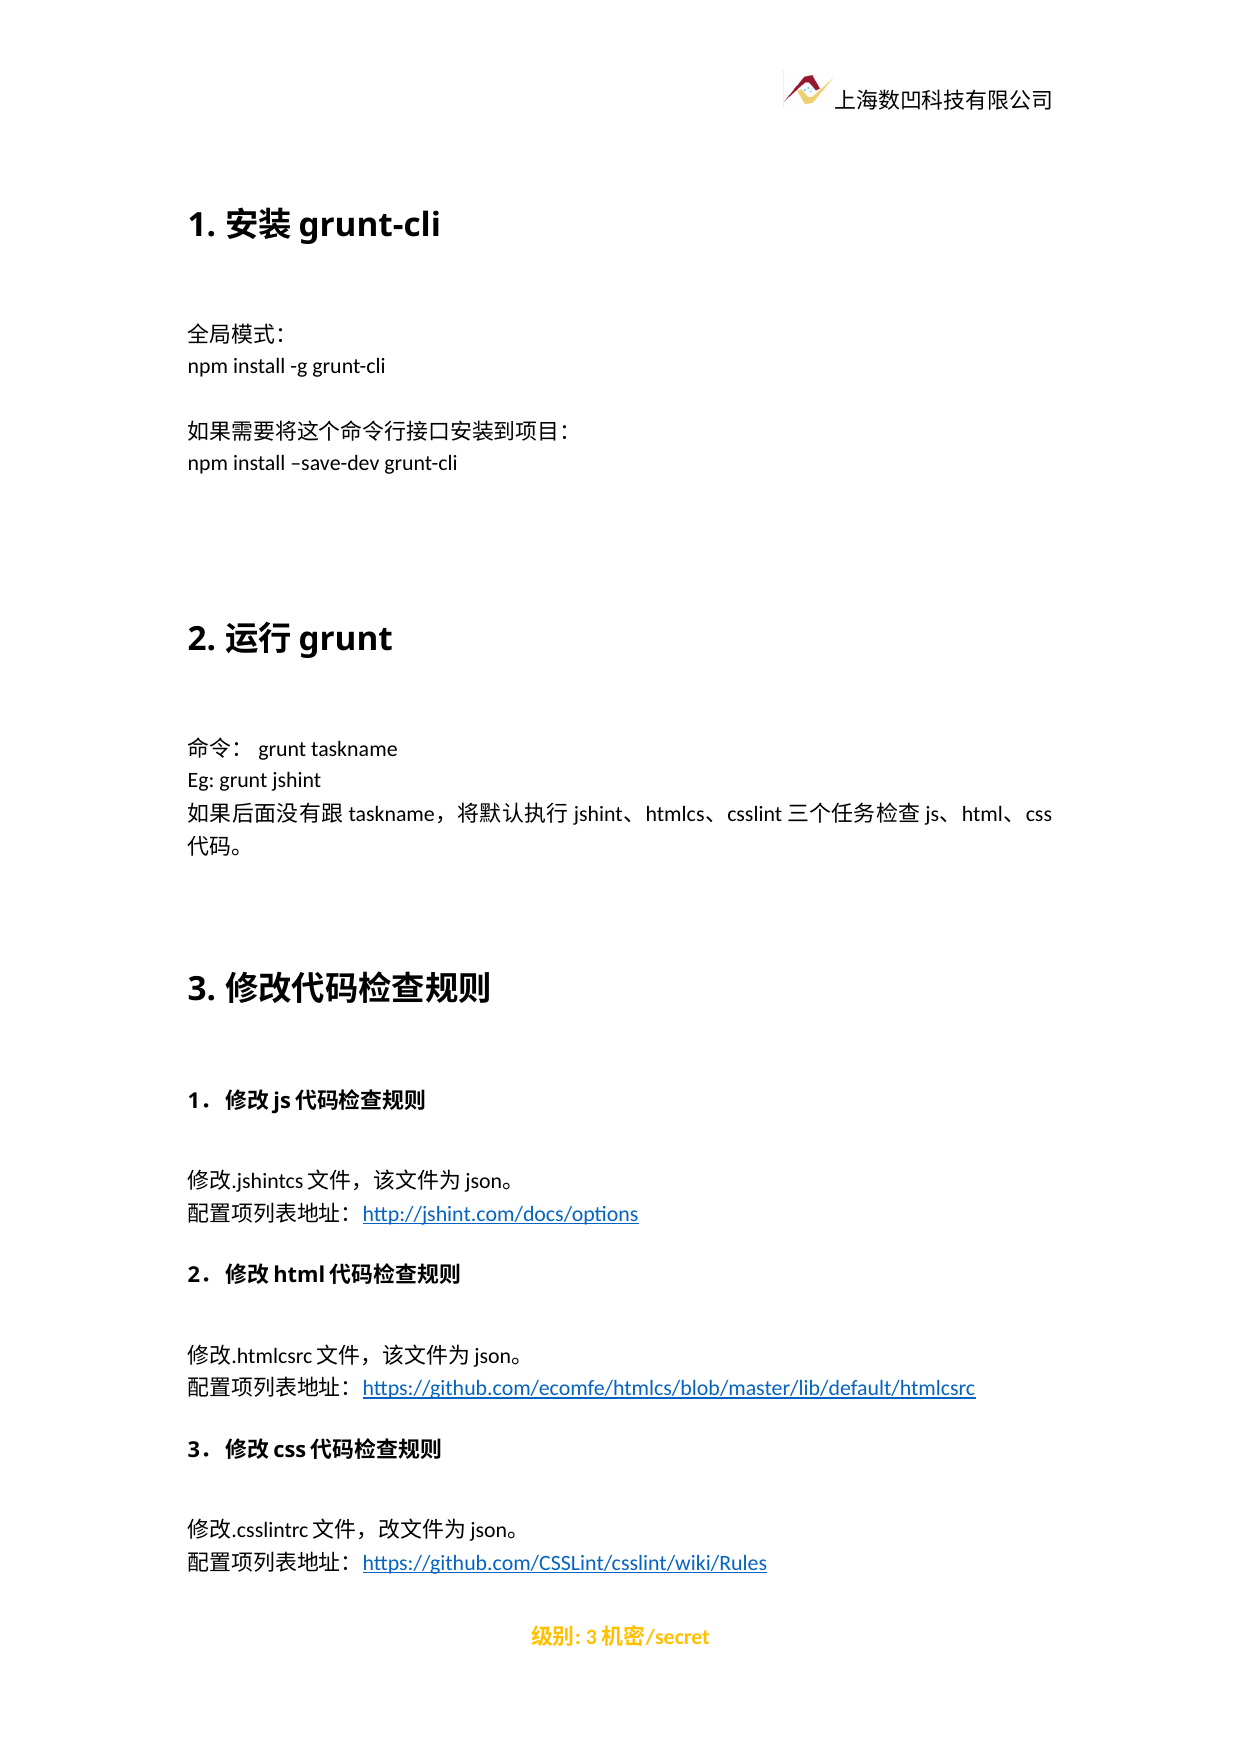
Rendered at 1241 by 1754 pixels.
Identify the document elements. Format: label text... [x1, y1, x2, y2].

picture [783, 70, 834, 108]
subtitle 修改css代码检查规则 [187, 1432, 1053, 1464]
text 如果后面没有跟taskname，将默认执行jshint、htmlcs、csslint三个任务检查js、html、css代码。 [187, 796, 1053, 861]
subtitle 安装grunt-cli [187, 189, 1053, 254]
subtitle 修改html代码检查规则 [187, 1257, 1053, 1289]
text npm install –save-dev grunt-cli [187, 446, 1053, 479]
text npm install -g grunt-cli [187, 349, 1053, 381]
text 全局模式： [187, 316, 1053, 349]
subtitle 运行grunt [187, 603, 1053, 668]
text 修改.htmlcsrc文件，该文件为json。 [187, 1337, 1053, 1370]
text 修改.jshintcs文件，该文件为json。 [187, 1163, 1053, 1195]
text 命令： grunt taskname [187, 731, 1053, 763]
text Eg: grunt jshint [187, 763, 1053, 796]
text 修改.csslintrc文件，改文件为json。 [187, 1512, 1053, 1544]
text 配置项列表地址：https://github.com/CSSLint/csslint/wiki/Rules [187, 1544, 1053, 1577]
subtitle 修改js代码检查规则 [187, 1082, 1053, 1115]
text 配置项列表地址：https://github.com/ecomfe/htmlcs/blob/master/lib/default/htmlcsrc [187, 1370, 1053, 1402]
subtitle 修改代码检查规则 [187, 953, 1053, 1018]
text 如果需要将这个命令行接口安装到项目： [187, 414, 1053, 446]
text 配置项列表地址：http://jshint.com/docs/options [187, 1195, 1053, 1228]
